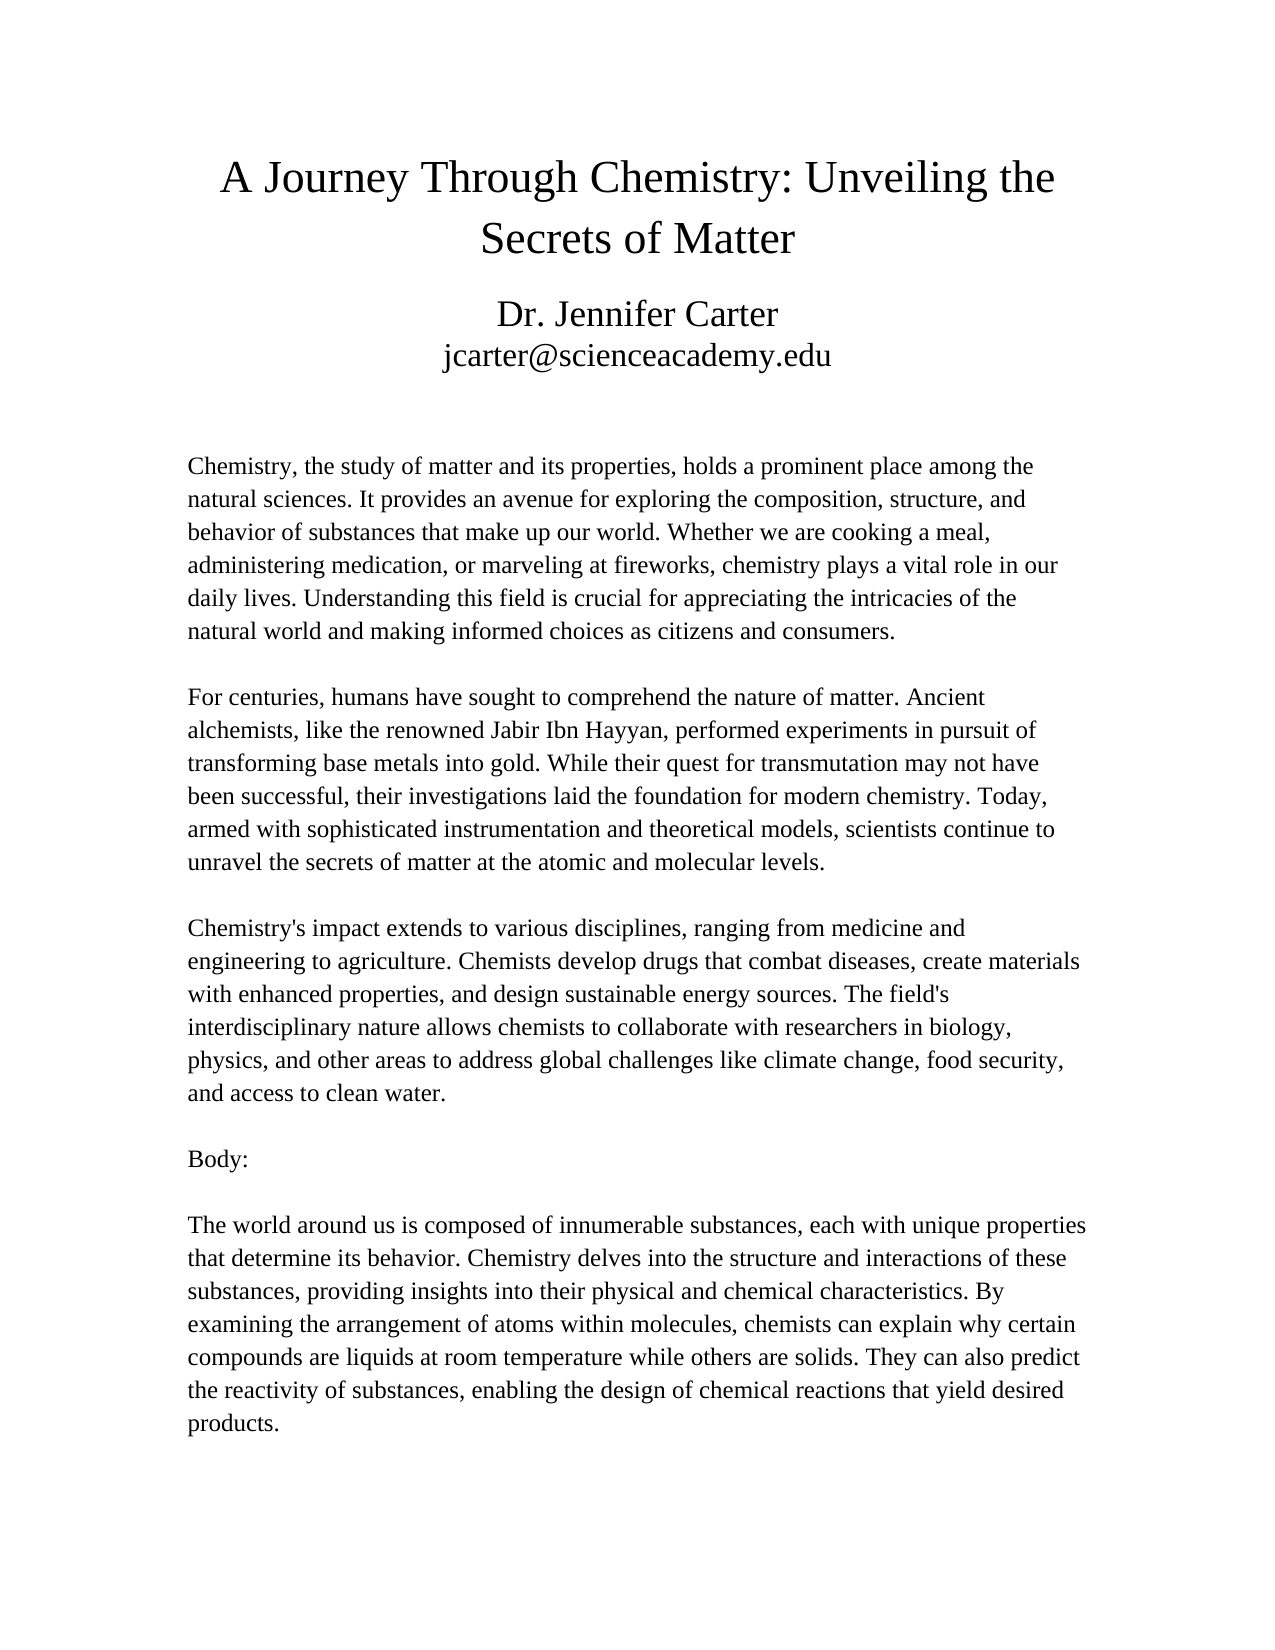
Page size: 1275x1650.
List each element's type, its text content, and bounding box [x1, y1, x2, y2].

text A Journey Through Chemistry: Unveiling the Secrets of Matter [187, 150, 1087, 263]
text Dr. Jennifer Carter [187, 292, 1087, 335]
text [187, 451, 1087, 1470]
text jcarter@scienceacademy.edu [187, 335, 1087, 373]
